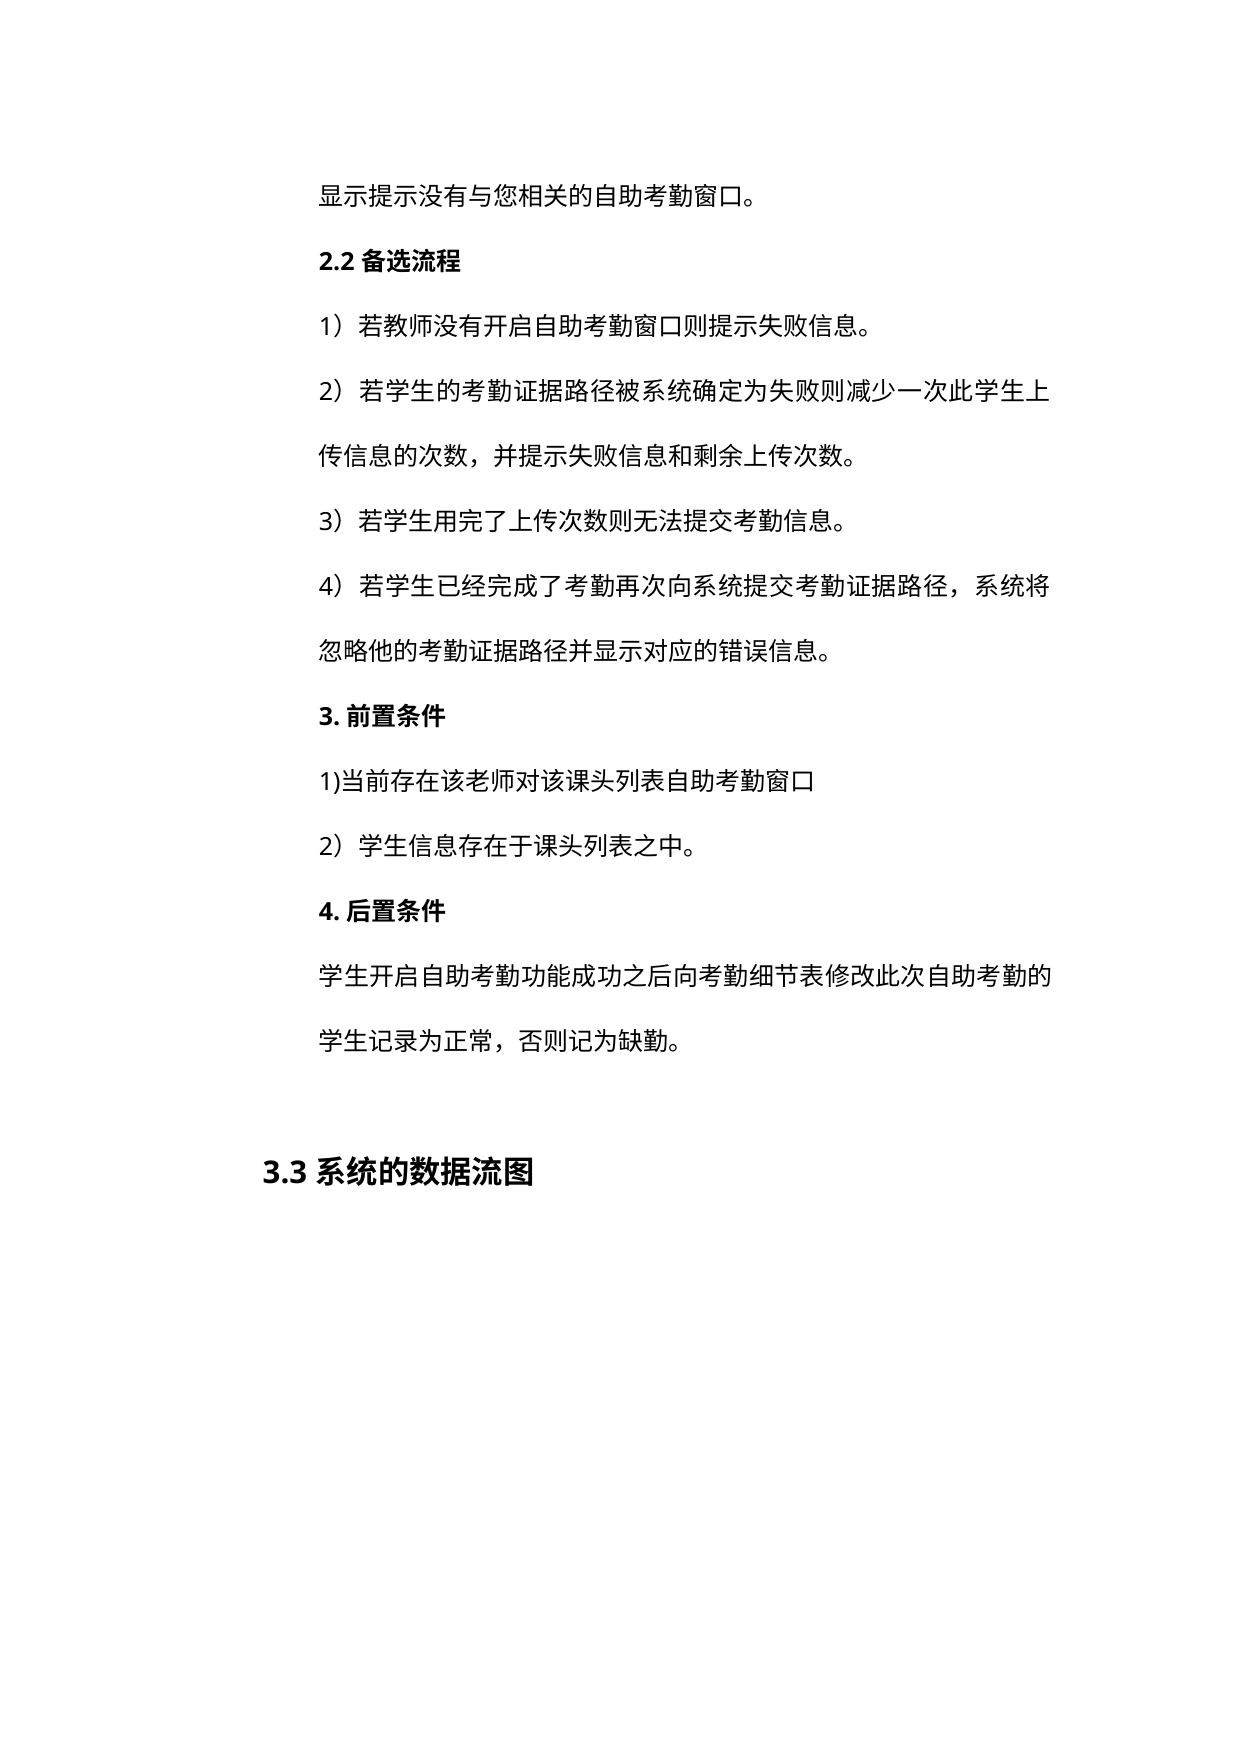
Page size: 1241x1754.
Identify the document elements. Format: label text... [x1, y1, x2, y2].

text 学生开启自助考勤功能成功之后向考勤细节表修改此次自助考勤的学生记录为正常，否则记为缺勤。 [319, 942, 1053, 1072]
text 2）若学生的考勤证据路径被系统确定为失败则减少一次此学生上传信息的次数，并提示失败信息和剩余上传次数。 [319, 357, 1053, 487]
text 3） 系统判断学生的信息是否属于该课头列表并记录信息上传时间，若是对考勤证据进行计算写入到考勤细节表并反馈考勤结果，否则显示提示没有与您相关的自助考勤窗口。 [319, 162, 1053, 227]
text 1）若教师没有开启自助考勤窗口则提示失败信息。 [319, 292, 1053, 357]
text 4）若学生已经完成了考勤再次向系统提交考勤证据路径，系统将忽略他的考勤证据路径并显示对应的错误信息。 [319, 552, 1053, 682]
text 1)当前存在该老师对该课头列表自助考勤窗口 [319, 747, 1053, 812]
text 2.2 备选流程 [319, 227, 1053, 292]
text 4. 后置条件 [319, 877, 1053, 942]
list 3.3 系统的数据流图 [262, 1137, 1053, 1202]
text 3. 前置条件 [319, 682, 1053, 747]
text 3）若学生用完了上传次数则无法提交考勤信息。 [319, 487, 1053, 552]
text 2）学生信息存在于课头列表之中。 [319, 812, 1053, 877]
